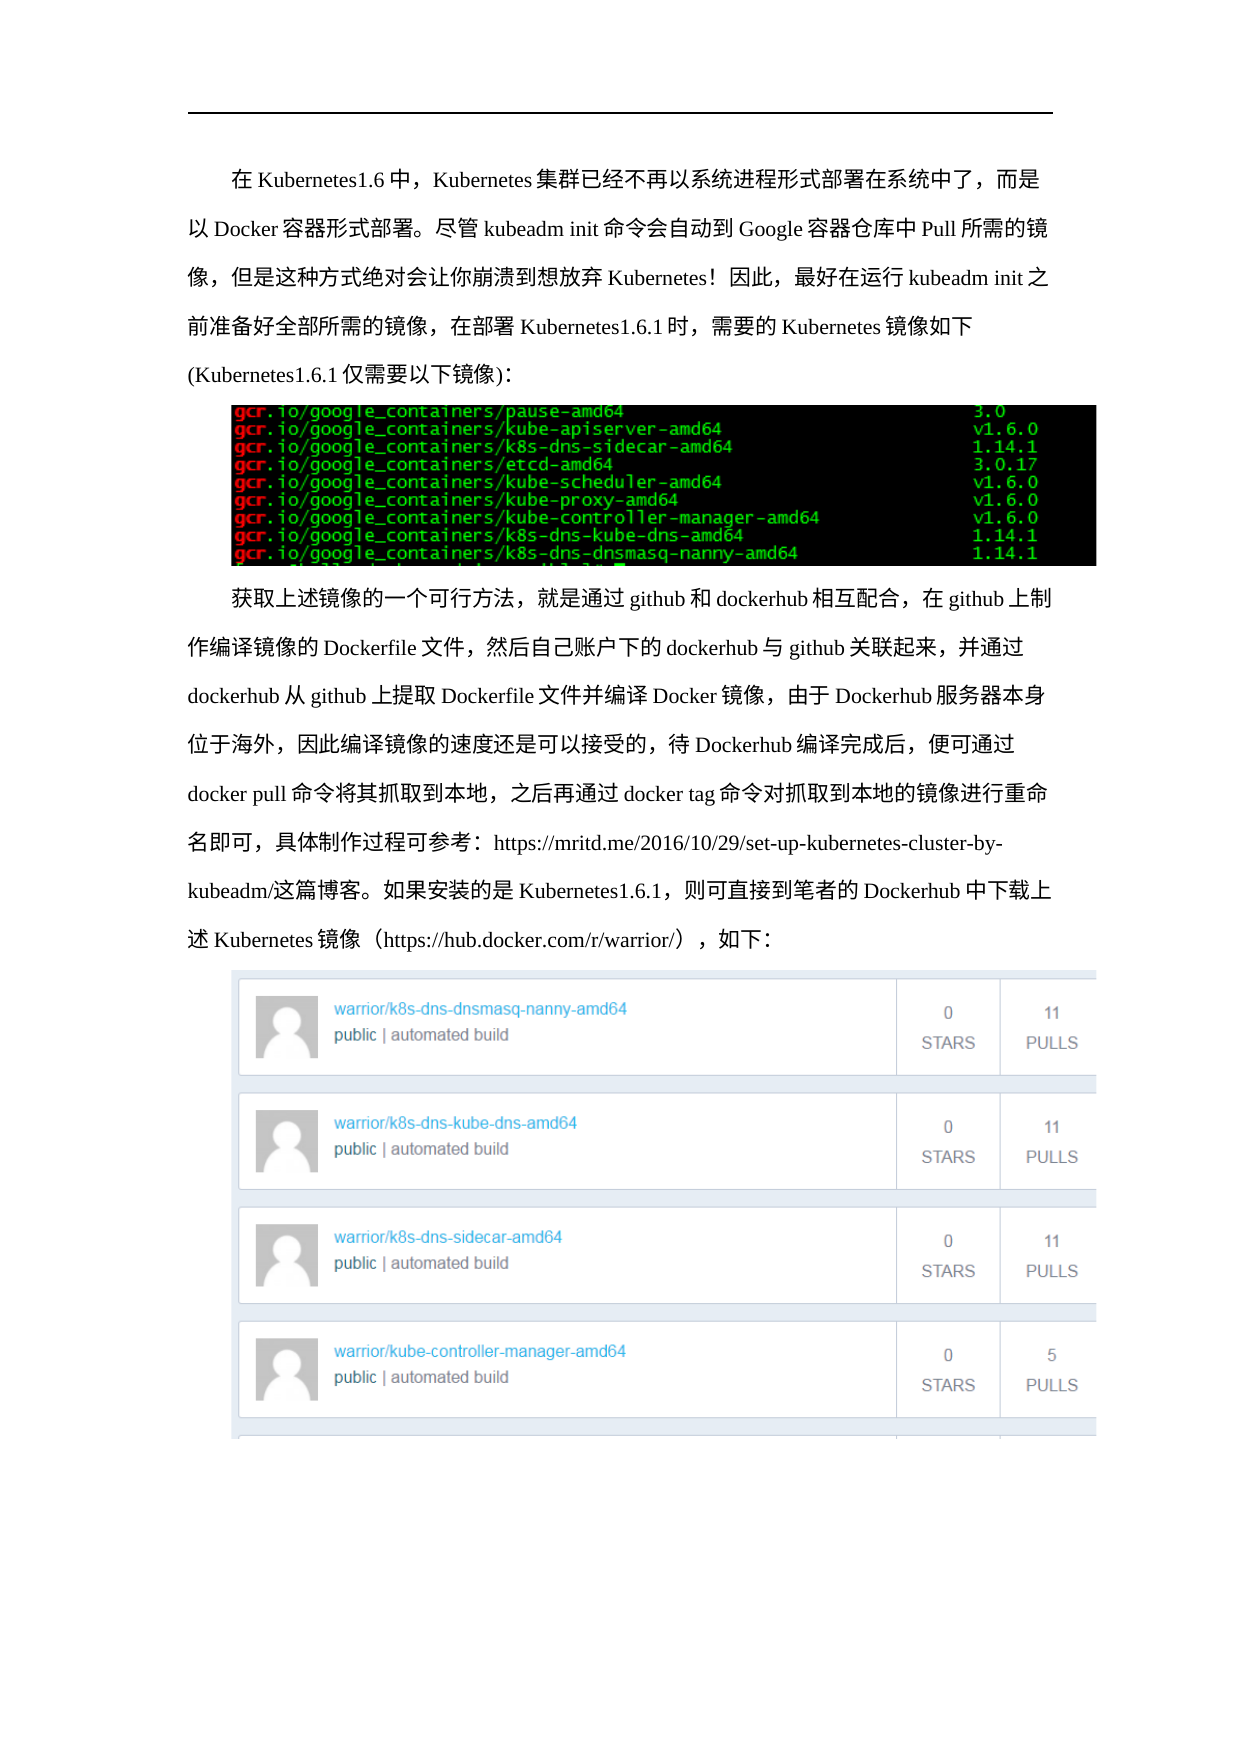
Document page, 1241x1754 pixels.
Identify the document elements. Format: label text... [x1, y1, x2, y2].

picture [231, 405, 1097, 566]
picture [231, 970, 1097, 1439]
text 在Kubernetes1.6中，Kubernetes集群已经不再以系统进程形式部署在系统中了，而是以Docker容器形式部署。尽管kubeadm init命令会自动到Google容器仓库中Pull所需的镜像，但是这种方式绝对会让你崩溃到想放弃Kubernetes！因此，最好在运行kubeadm init之前准备好全部所需的镜像，在部署Kubernetes1.6.1时，需要的Kubernetes镜像如下(Kubernetes1.6.1仅需要以下镜像)： [187, 162, 1053, 389]
text 获取上述镜像的一个可行方法，就是通过github和dockerhub相互配合，在github上制作编译镜像的Dockerfile文件，然后自己账户下的dockerhub与github关联起来，并通过dockerhub从github上提取Dockerfile文件并编译Docker镜像，由于Dockerhub服务器本身位于海外，因此编译镜像的速度还是可以接受的，待Dockerhub编译完成后，便可通过docker pull命令将其抓取到本地，之后再通过docker tag命令对抓取到本地的镜像进行重命名即可，具体制作过程可参考：https://mritd.me/2016/10/29/set-up-kubernetes-cluster-by-kubeadm/这篇博客。如果安装的是Kubernetes1.6.1，则可直接到笔者的Dockerhub中下载上述Kubernetes镜像（https://hub.docker.com/r/warrior/），如下： [187, 580, 1053, 954]
